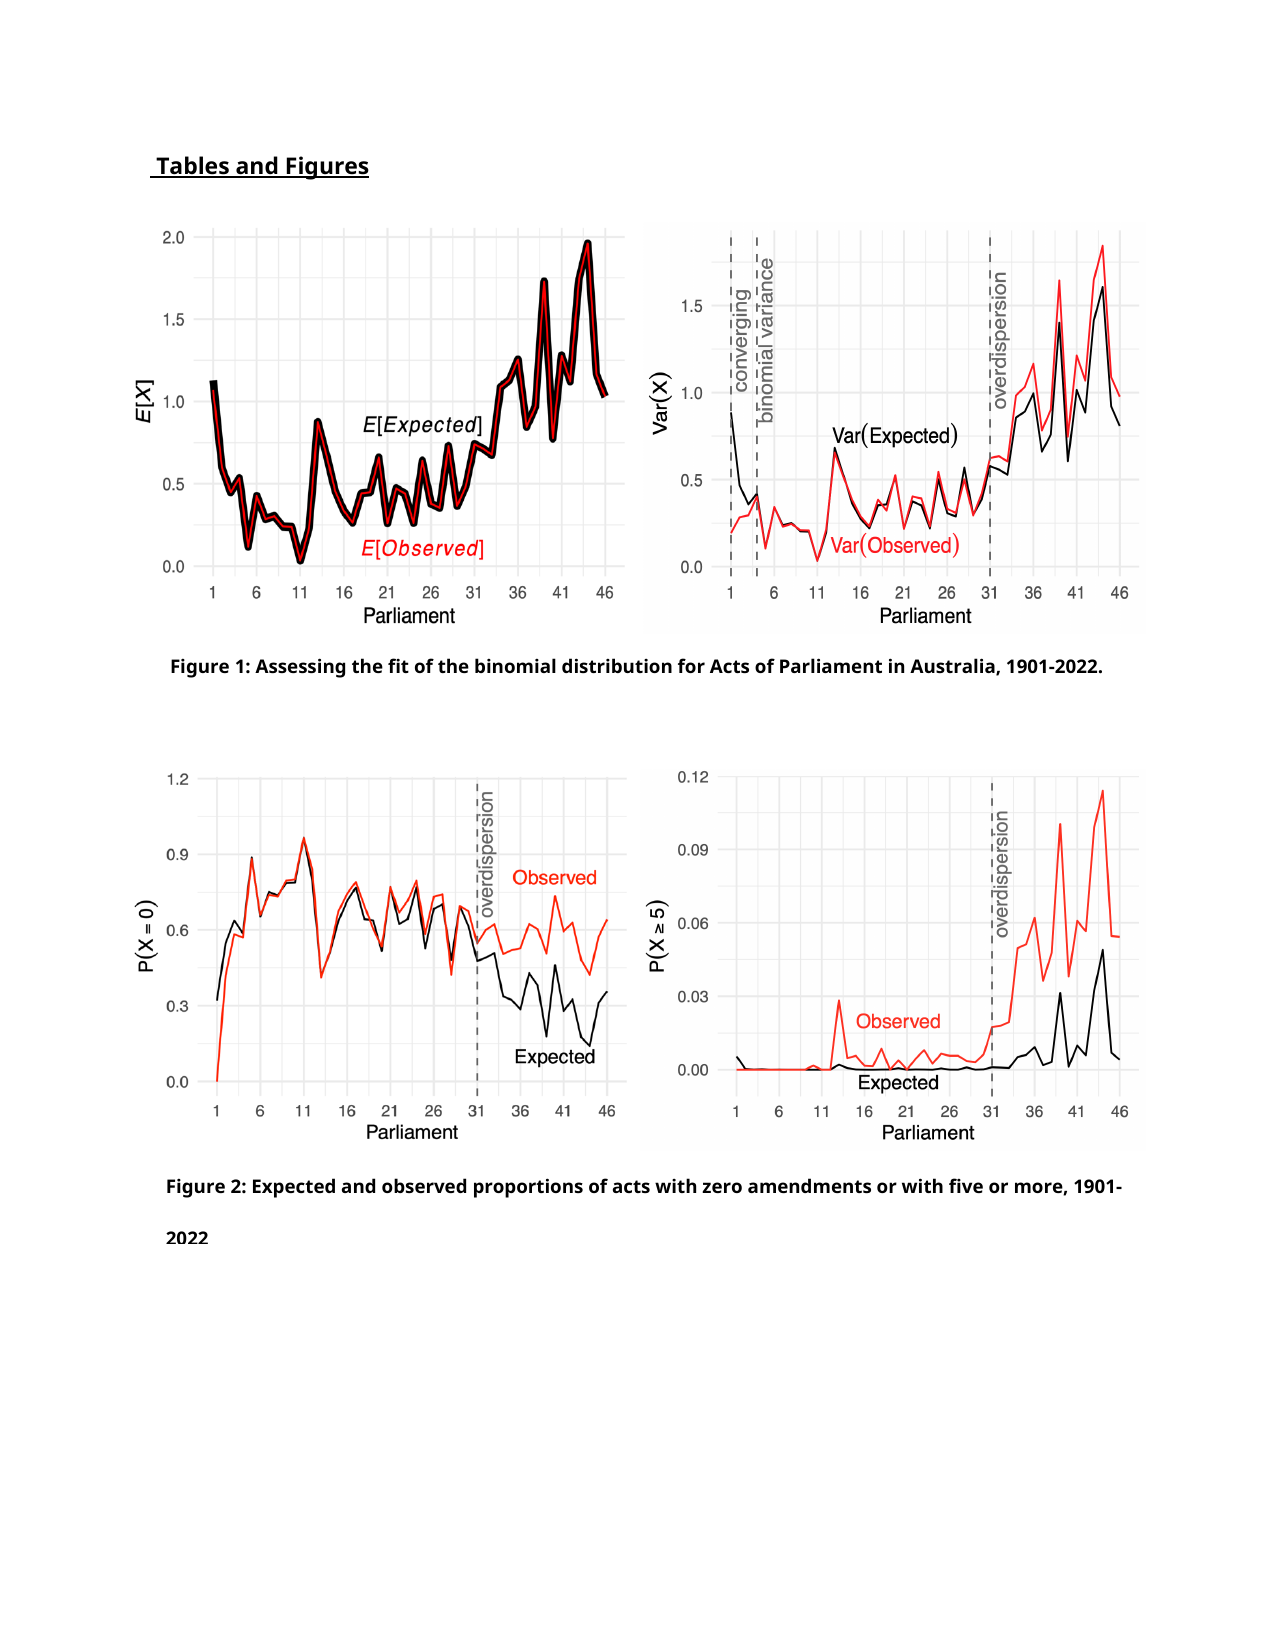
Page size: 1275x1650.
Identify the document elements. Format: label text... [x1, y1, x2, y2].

picture [640, 769, 1146, 1151]
picture [128, 769, 634, 1149]
picture [129, 220, 632, 634]
picture [643, 222, 1146, 634]
text Tables and Figures [150, 150, 1125, 181]
